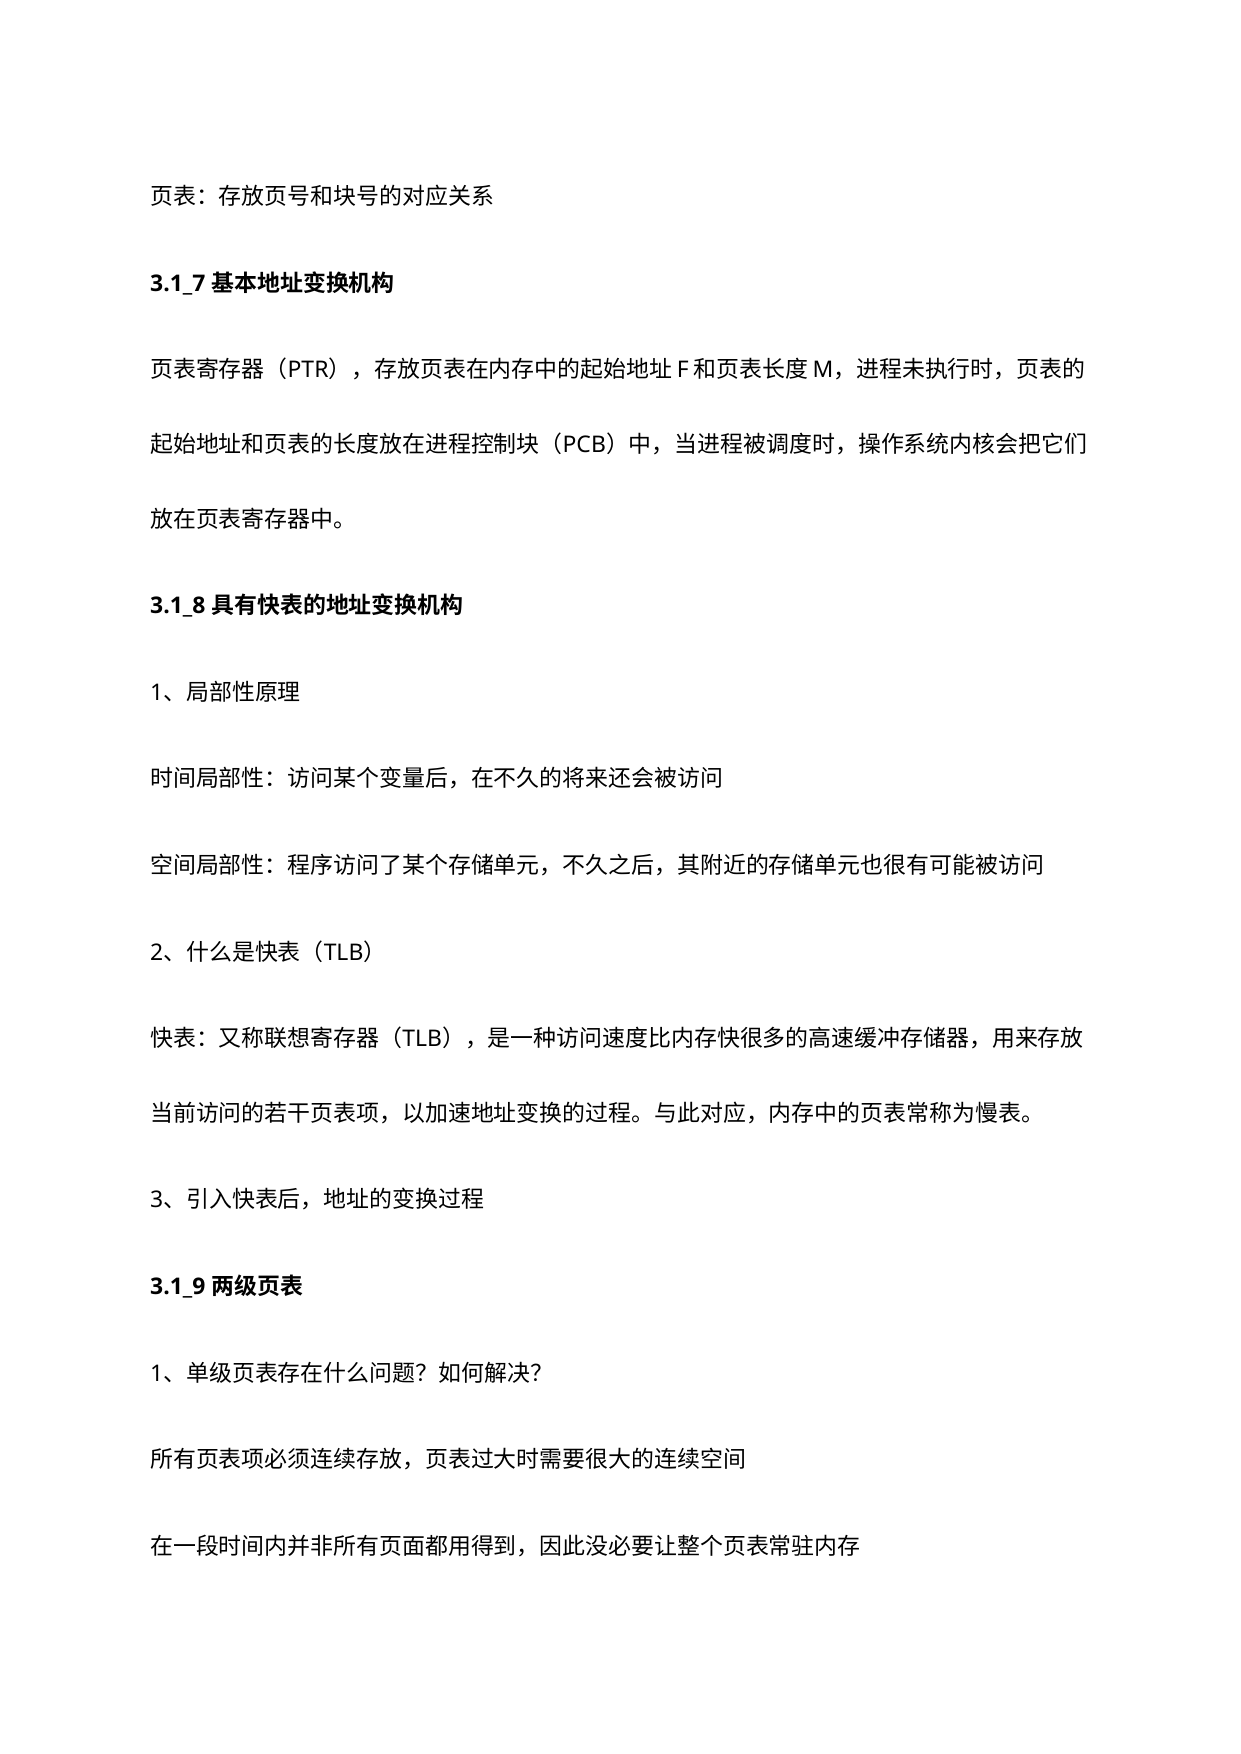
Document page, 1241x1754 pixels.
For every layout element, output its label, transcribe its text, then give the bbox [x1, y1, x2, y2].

text 在一段时间内并非所有页面都用得到，因此没必要让整个页表常驻内存 [150, 1512, 1090, 1577]
text 所有页表项必须连续存放，页表过大时需要很大的连续空间 [150, 1426, 1090, 1491]
text 空间局部性：程序访问了某个存储单元，不久之后，其附近的存储单元也很有可能被访问 [150, 831, 1090, 896]
text 快表：又称联想寄存器（TLB），是一种访问速度比内存快很多的高速缓冲存储器，用来存放当前访问的若干页表项，以加速地址变换的过程。与此对应，内存中的页表常称为慢表。 [150, 1004, 1090, 1144]
text 3、引入快表后，地址的变换过程 [150, 1166, 1090, 1231]
text 1、单级页表存在什么问题？如何解决？ [150, 1339, 1090, 1404]
text 1、局部性原理 [150, 658, 1090, 723]
text 页表：存放页号和块号的对应关系 [150, 162, 1090, 227]
text 页表寄存器（PTR），存放页表在内存中的起始地址F和页表长度M，进程未执行时，页表的起始地址和页表的长度放在进程控制块（PCB）中，当进程被调度时，操作系统内核会把它们放在页表寄存器中。 [150, 335, 1090, 549]
text 3.1_7 基本地址变换机构 [150, 248, 1090, 313]
text 2、什么是快表（TLB） [150, 918, 1090, 983]
text 3.1_8 具有快表的地址变换机构 [150, 571, 1090, 636]
text 时间局部性：访问某个变量后，在不久的将来还会被访问 [150, 744, 1090, 809]
text 3.1_9 两级页表 [150, 1252, 1090, 1317]
